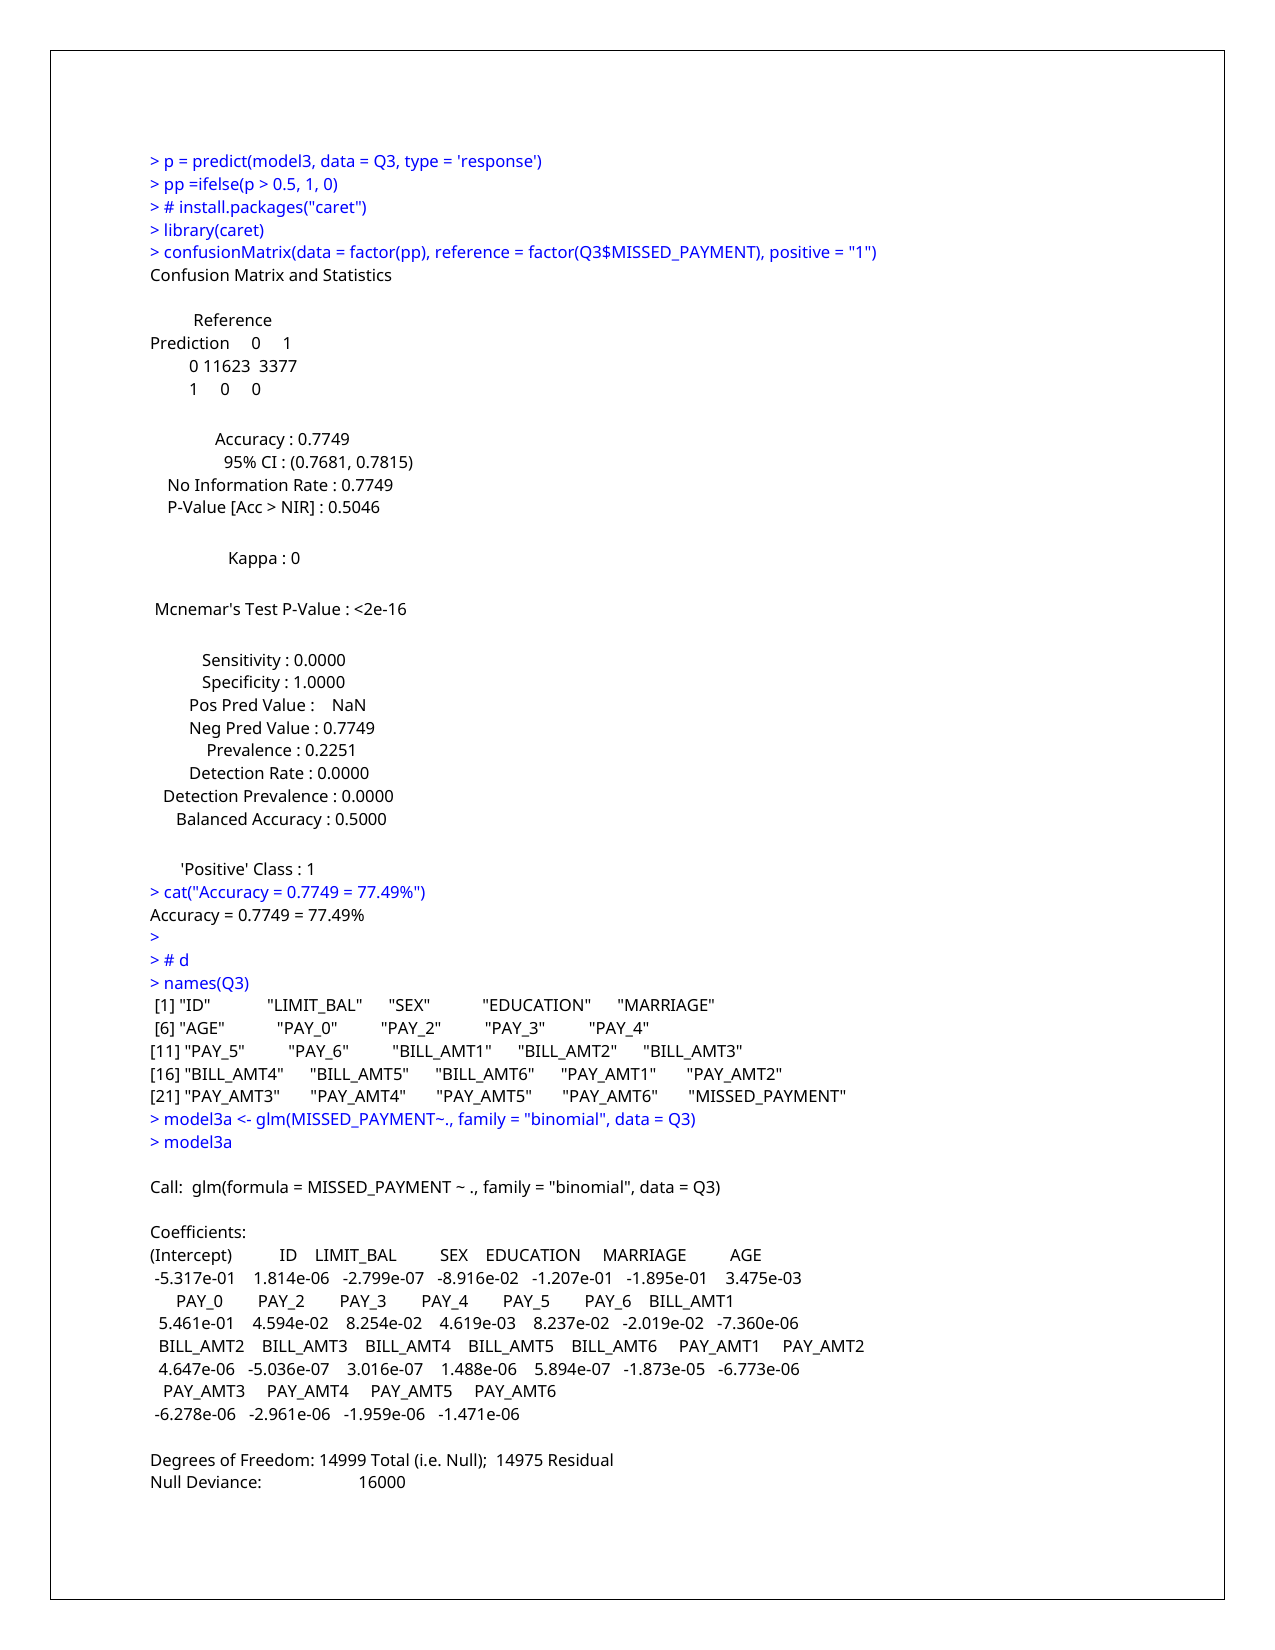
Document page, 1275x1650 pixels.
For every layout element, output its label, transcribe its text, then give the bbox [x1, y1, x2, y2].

text Kappa : 0 [150, 547, 1125, 569]
text [1] "ID" "LIMIT_BAL" "SEX" "EDUCATION" "MARRIAGE" [150, 994, 1125, 1017]
text 1 0 0 [150, 377, 1125, 400]
text No Information Rate : 0.7749 [150, 473, 1125, 496]
text 0 11623 3377 [150, 354, 1125, 377]
text Prevalence : 0.2251 [150, 739, 1125, 762]
text Confusion Matrix and Statistics [150, 263, 1125, 286]
text > pp =ifelse(p > 0.5, 1, 0) [150, 173, 1125, 195]
text [11] "PAY_5" "PAY_6" "BILL_AMT1" "BILL_AMT2" "BILL_AMT3" [150, 1039, 1125, 1062]
text Call: glm(formula = MISSED_PAYMENT ~ ., family = "binomial", data = Q3) [150, 1176, 1125, 1198]
text Pos Pred Value : NaN [150, 693, 1125, 716]
text > confusionMatrix(data = factor(pp), reference = factor(Q3$MISSED_PAYMENT), positive = "1") [150, 241, 1125, 263]
text Prediction 0 1 [150, 332, 1125, 354]
text BILL_AMT2 BILL_AMT3 BILL_AMT4 BILL_AMT5 BILL_AMT6 PAY_AMT1 PAY_AMT2 [150, 1335, 1125, 1357]
text 5.461e-01 4.594e-02 8.254e-02 4.619e-03 8.237e-02 -2.019e-02 -7.360e-06 [150, 1312, 1125, 1335]
text > cat("Accuracy = 0.7749 = 77.49%") [150, 881, 1125, 903]
text Null Deviance: 16000 [150, 1471, 1125, 1494]
text Neg Pred Value : 0.7749 [150, 716, 1125, 739]
text > names(Q3) [150, 971, 1125, 994]
text > # d [150, 949, 1125, 971]
text Balanced Accuracy : 0.5000 [150, 807, 1125, 830]
text 'Positive' Class : 1 [150, 858, 1125, 881]
text Coefficients: [150, 1221, 1125, 1244]
text P-Value [Acc > NIR] : 0.5046 [150, 496, 1125, 519]
text 4.647e-06 -5.036e-07 3.016e-07 1.488e-06 5.894e-07 -1.873e-05 -6.773e-06 [150, 1357, 1125, 1380]
text (Intercept) ID LIMIT_BAL SEX EDUCATION MARRIAGE AGE [150, 1244, 1125, 1267]
text > model3a <- glm(MISSED_PAYMENT~., family = "binomial", data = Q3) [150, 1108, 1125, 1130]
text > # install.packages("caret") [150, 195, 1125, 218]
text Accuracy : 0.7749 [150, 428, 1125, 451]
text > library(caret) [150, 218, 1125, 241]
text Sensitivity : 0.0000 [150, 648, 1125, 671]
text Specificity : 1.0000 [150, 671, 1125, 693]
text [6] "AGE" "PAY_0" "PAY_2" "PAY_3" "PAY_4" [150, 1017, 1125, 1039]
text Detection Rate : 0.0000 [150, 762, 1125, 784]
text -6.278e-06 -2.961e-06 -1.959e-06 -1.471e-06 [150, 1403, 1125, 1426]
text Degrees of Freedom: 14999 Total (i.e. Null); 14975 Residual [150, 1448, 1125, 1471]
text Reference [150, 309, 1125, 332]
text Accuracy = 0.7749 = 77.49% [150, 903, 1125, 926]
text 95% CI : (0.7681, 0.7815) [150, 451, 1125, 473]
text Detection Prevalence : 0.0000 [150, 784, 1125, 807]
text Mcnemar's Test P-Value : <2e-16 [150, 597, 1125, 620]
text PAY_0 PAY_2 PAY_3 PAY_4 PAY_5 PAY_6 BILL_AMT1 [150, 1289, 1125, 1312]
text > p = predict(model3, data = Q3, type = 'response') [150, 150, 1125, 173]
text > model3a [150, 1130, 1125, 1153]
text -5.317e-01 1.814e-06 -2.799e-07 -8.916e-02 -1.207e-01 -1.895e-01 3.475e-03 [150, 1267, 1125, 1289]
text [16] "BILL_AMT4" "BILL_AMT5" "BILL_AMT6" "PAY_AMT1" "PAY_AMT2" [150, 1062, 1125, 1085]
text PAY_AMT3 PAY_AMT4 PAY_AMT5 PAY_AMT6 [150, 1380, 1125, 1403]
text [21] "PAY_AMT3" "PAY_AMT4" "PAY_AMT5" "PAY_AMT6" "MISSED_PAYMENT" [150, 1085, 1125, 1108]
text > [150, 926, 1125, 949]
